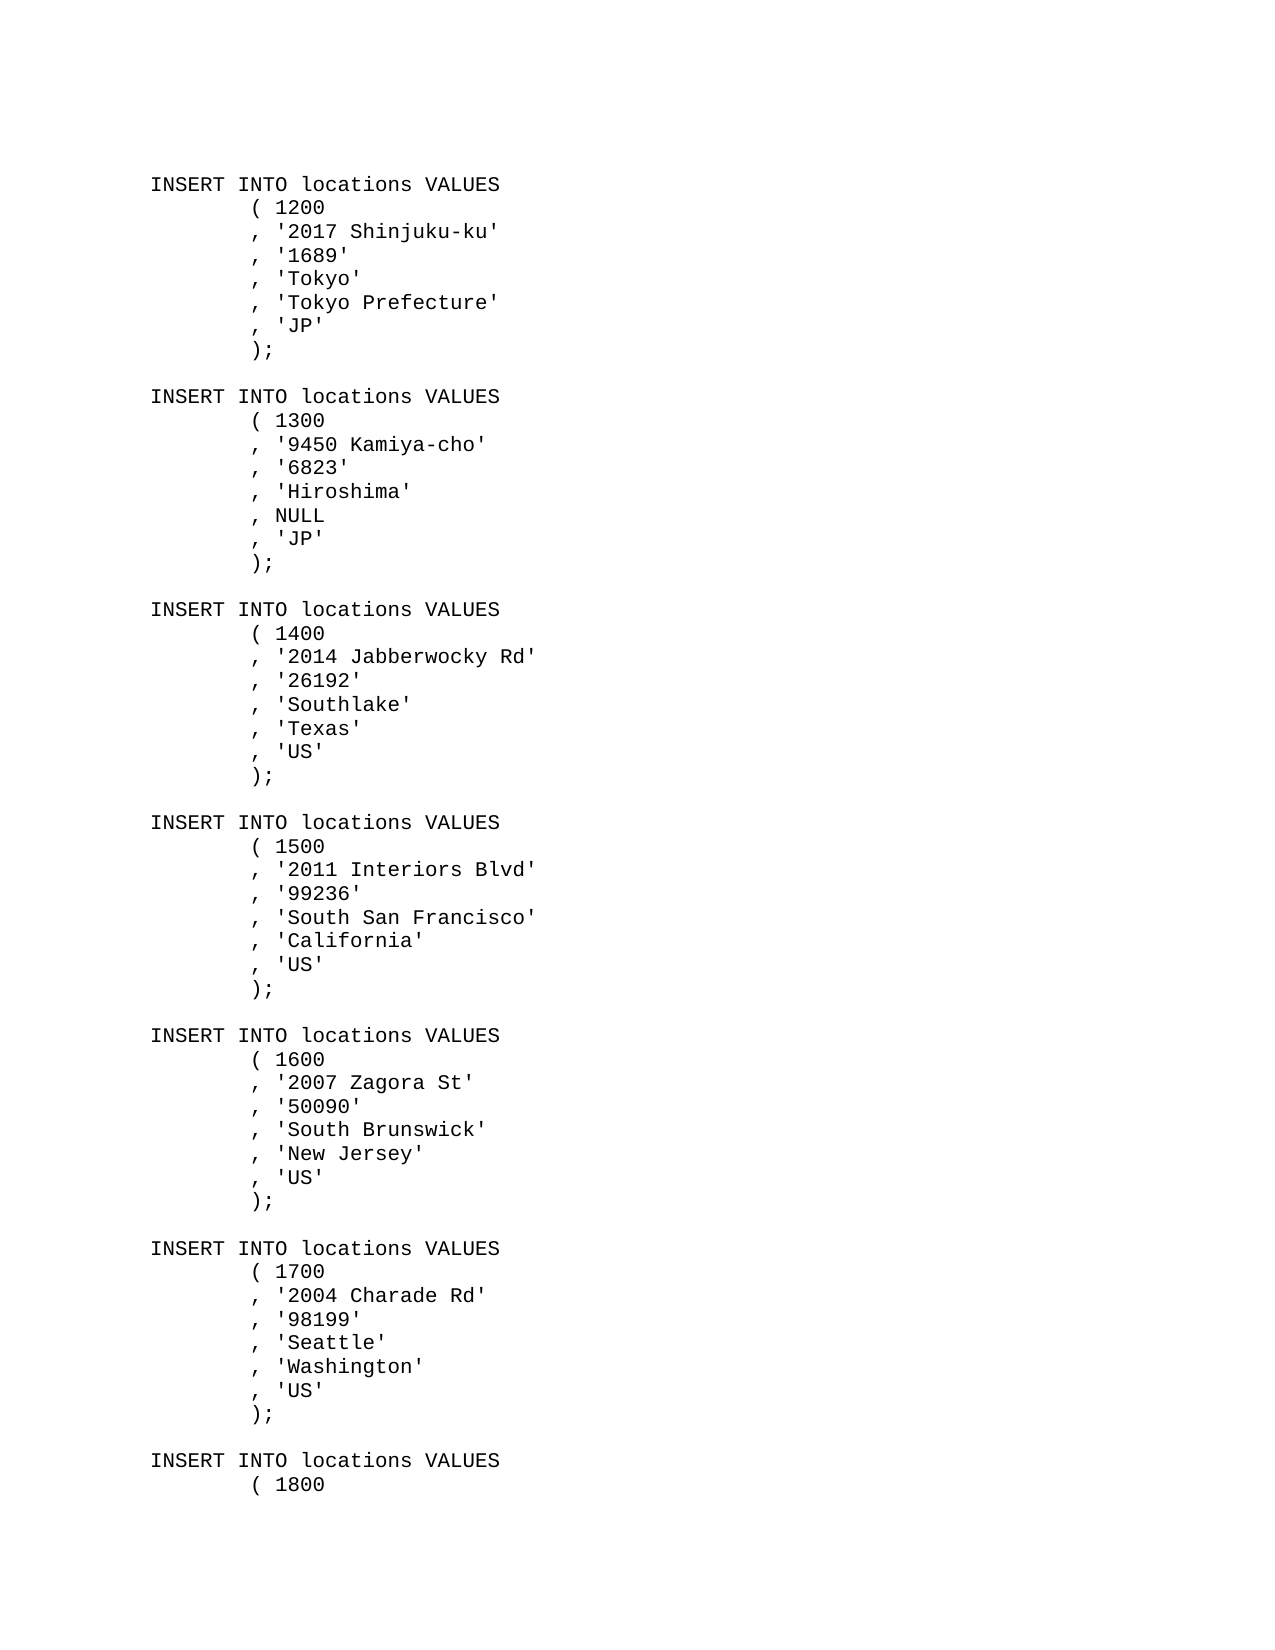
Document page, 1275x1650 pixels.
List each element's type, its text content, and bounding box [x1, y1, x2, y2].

text , NULL [150, 505, 1125, 528]
text , '1689' [150, 244, 1125, 268]
text , '2007 Zagora St' [150, 1072, 1125, 1096]
text ); [150, 1190, 1125, 1214]
text ( 1600 [150, 1048, 1125, 1072]
text INSERT INTO locations VALUES [150, 1451, 1125, 1474]
text ( 1700 [150, 1261, 1125, 1285]
text , 'US' [150, 741, 1125, 765]
text , '98199' [150, 1309, 1125, 1332]
text , 'Tokyo' [150, 268, 1125, 292]
text ( 1500 [150, 836, 1125, 859]
text , '99236' [150, 883, 1125, 907]
text ( 1400 [150, 623, 1125, 647]
text ( 1200 [150, 197, 1125, 221]
text , 'California' [150, 930, 1125, 954]
text , 'Seattle' [150, 1332, 1125, 1356]
text , 'South Brunswick' [150, 1119, 1125, 1143]
text ); [150, 765, 1125, 788]
text , 'South San Francisco' [150, 907, 1125, 930]
text , 'US' [150, 954, 1125, 978]
text , '9450 Kamiya-cho' [150, 434, 1125, 457]
text , '2014 Jabberwocky Rd' [150, 647, 1125, 670]
text , 'New Jersey' [150, 1143, 1125, 1167]
text INSERT INTO locations VALUES [150, 599, 1125, 623]
text , '2017 Shinjuku-ku' [150, 221, 1125, 244]
text , 'US' [150, 1379, 1125, 1403]
text INSERT INTO locations VALUES [150, 812, 1125, 836]
text , 'US' [150, 1167, 1125, 1190]
text INSERT INTO locations VALUES [150, 174, 1125, 197]
text , '2004 Charade Rd' [150, 1285, 1125, 1309]
text INSERT INTO locations VALUES [150, 1238, 1125, 1261]
text , '6823' [150, 457, 1125, 481]
text , 'Texas' [150, 717, 1125, 741]
text , 'JP' [150, 528, 1125, 552]
text INSERT INTO locations VALUES [150, 1025, 1125, 1048]
text , '2011 Interiors Blvd' [150, 859, 1125, 883]
text , 'Tokyo Prefecture' [150, 292, 1125, 316]
text ( 1300 [150, 410, 1125, 434]
text , '50090' [150, 1096, 1125, 1119]
text , 'Washington' [150, 1356, 1125, 1379]
text ); [150, 339, 1125, 363]
text ( 1800 [150, 1474, 1125, 1498]
text ); [150, 552, 1125, 576]
text ); [150, 1403, 1125, 1427]
text , 'Southlake' [150, 694, 1125, 717]
text , 'JP' [150, 316, 1125, 339]
text INSERT INTO locations VALUES [150, 386, 1125, 410]
text ); [150, 978, 1125, 1001]
text , '26192' [150, 670, 1125, 694]
text , 'Hiroshima' [150, 481, 1125, 505]
